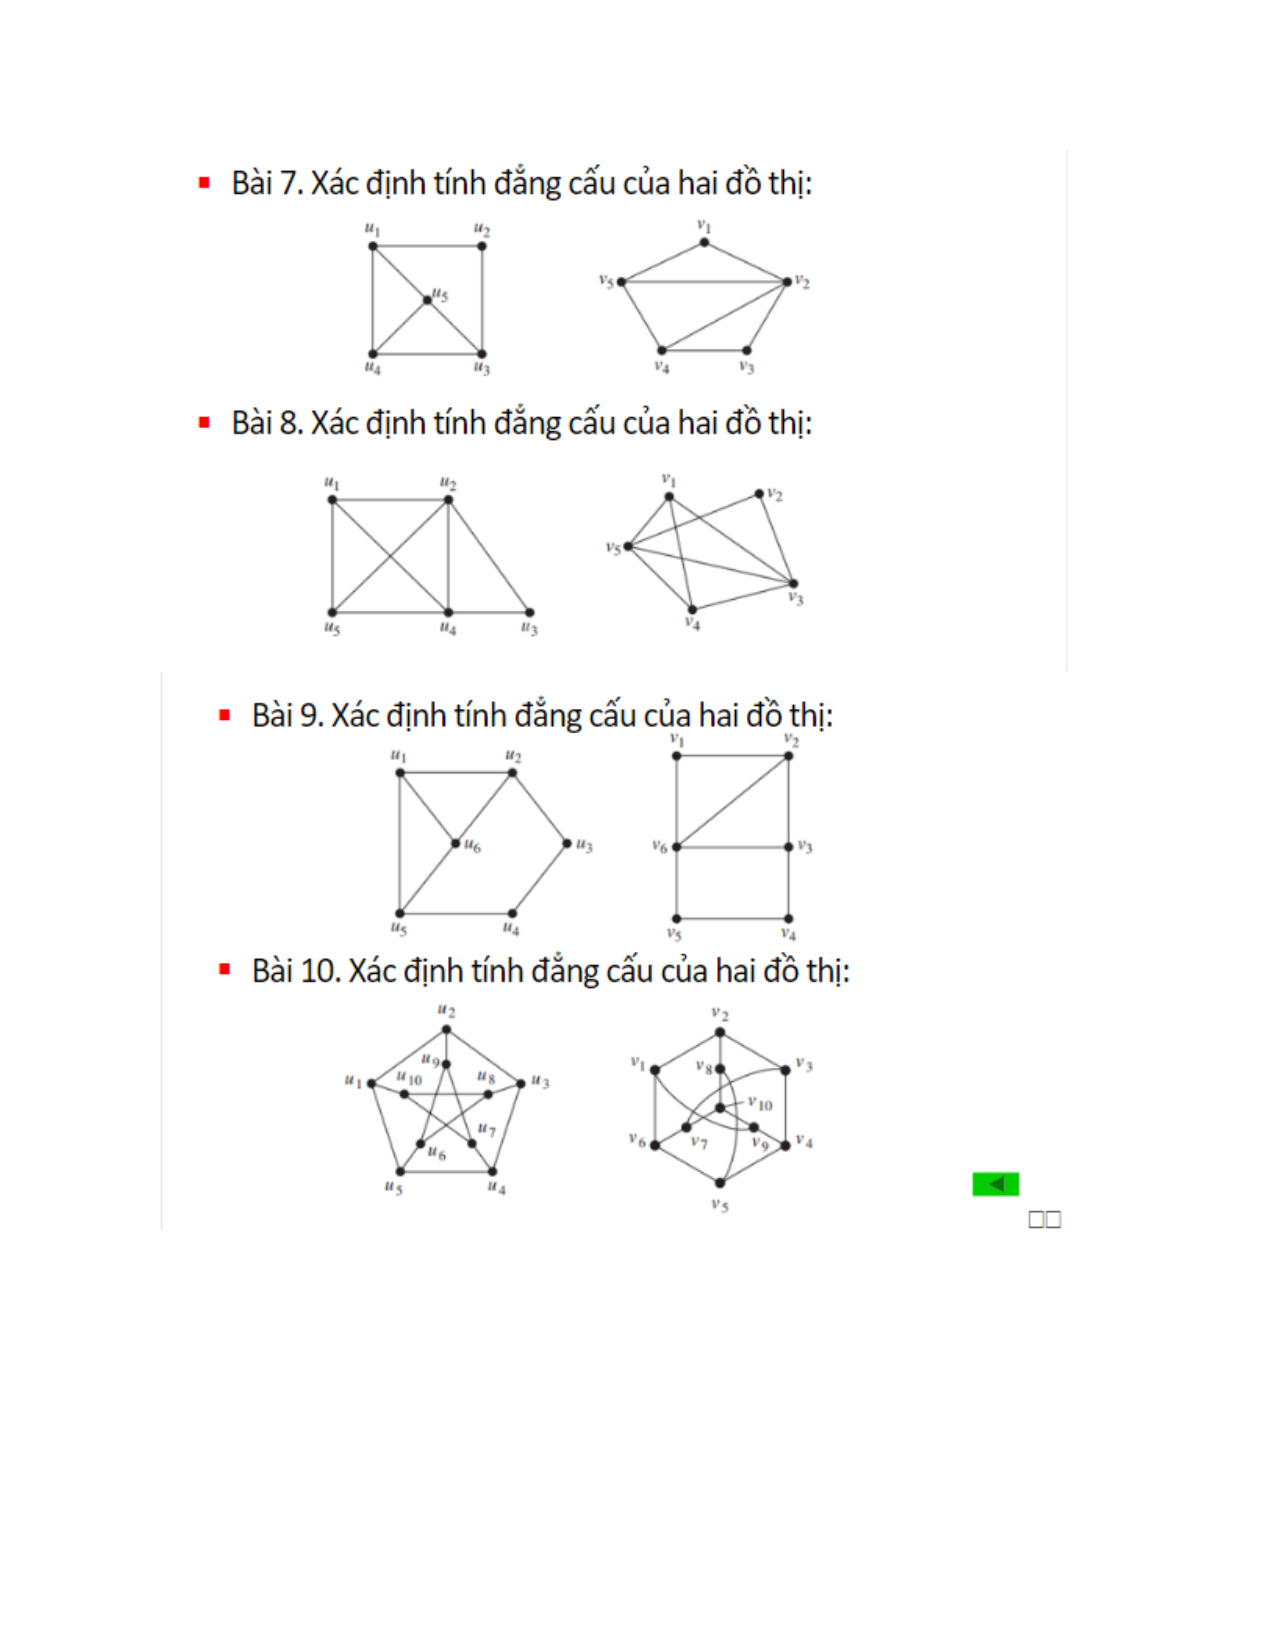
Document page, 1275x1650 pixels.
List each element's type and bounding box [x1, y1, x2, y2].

picture [150, 672, 1087, 1230]
picture [150, 150, 1069, 671]
